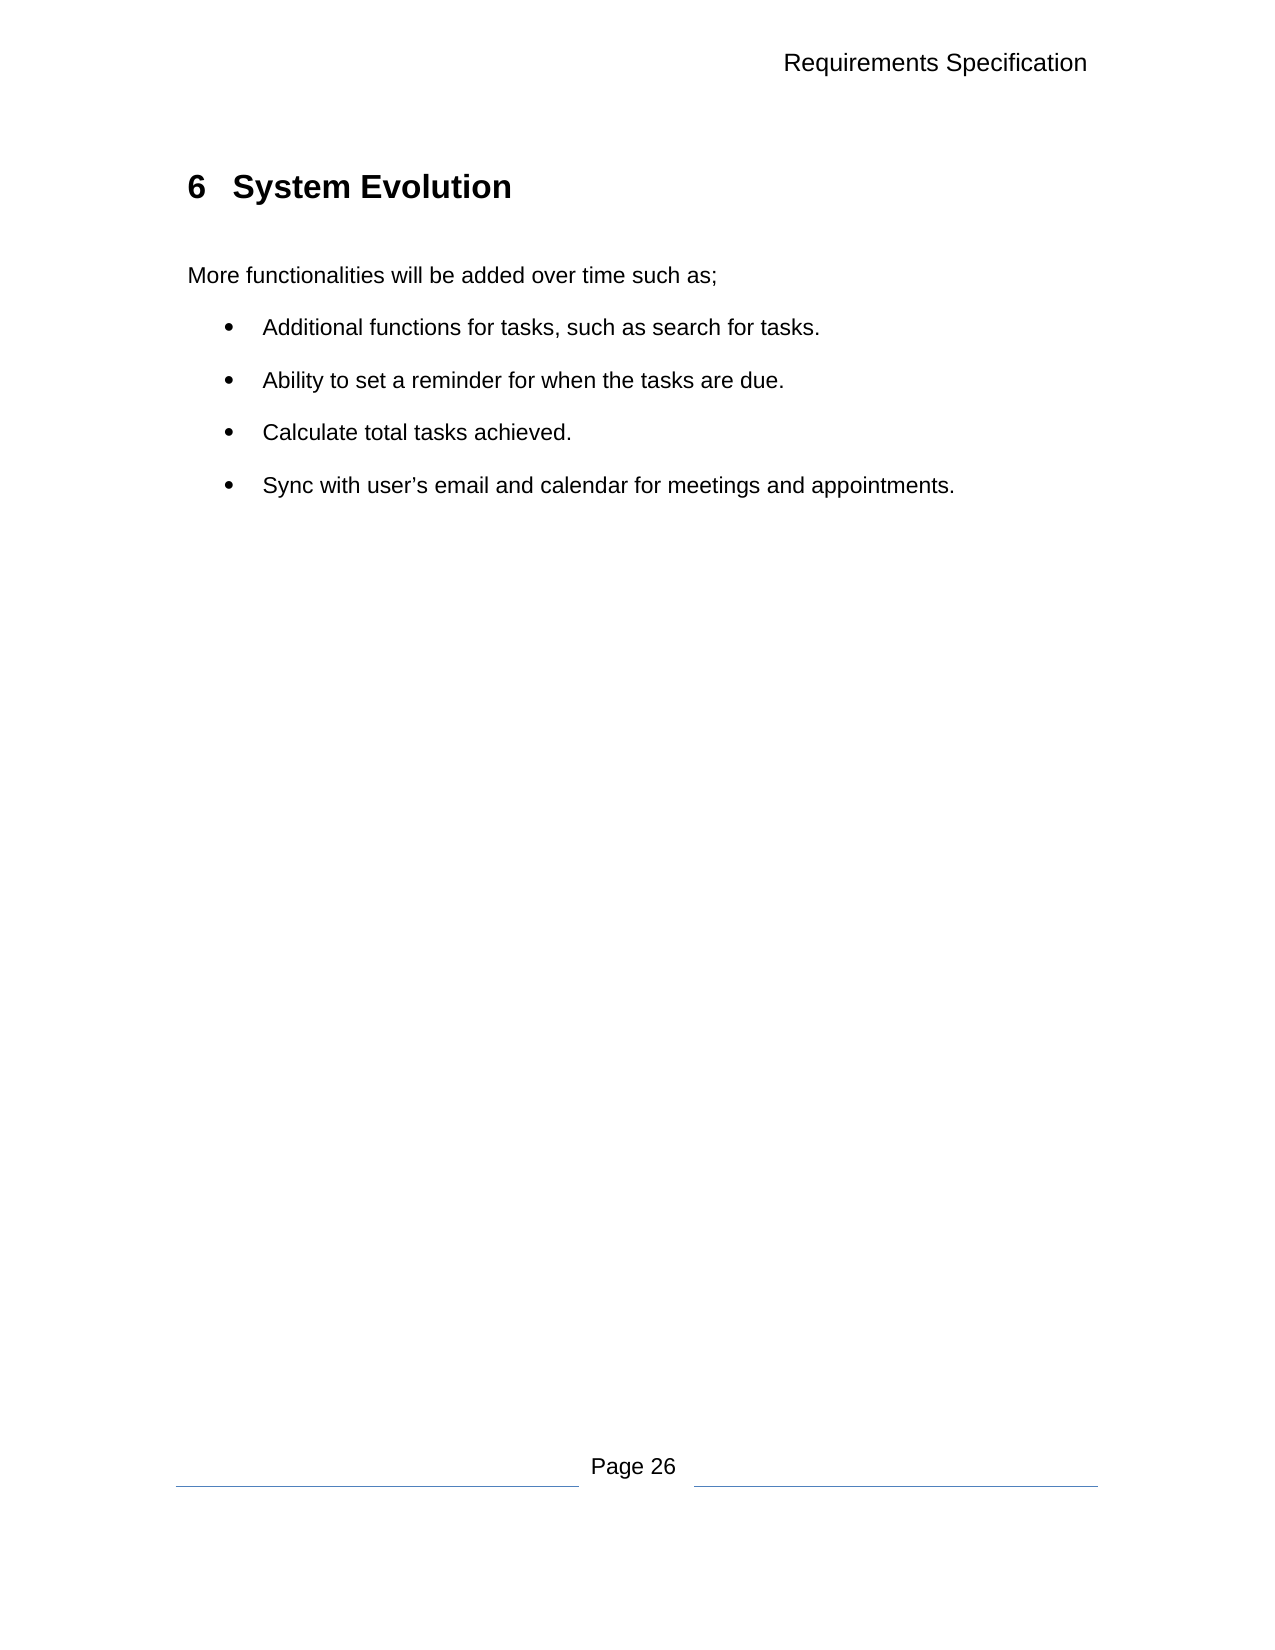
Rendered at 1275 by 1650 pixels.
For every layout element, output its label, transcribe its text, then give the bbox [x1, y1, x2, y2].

list Sync with user’s email and calendar for meetings and appointments. [225, 472, 1087, 498]
text More functionalities will be added over time such as; [187, 262, 1087, 288]
subtitle System Evolution [187, 167, 1087, 205]
list Calculate total tasks achieved. [225, 419, 1087, 446]
list Ability to set a reminder for when the tasks are due. [225, 367, 1087, 393]
list Additional functions for tasks, such as search for tasks. [225, 314, 1087, 340]
